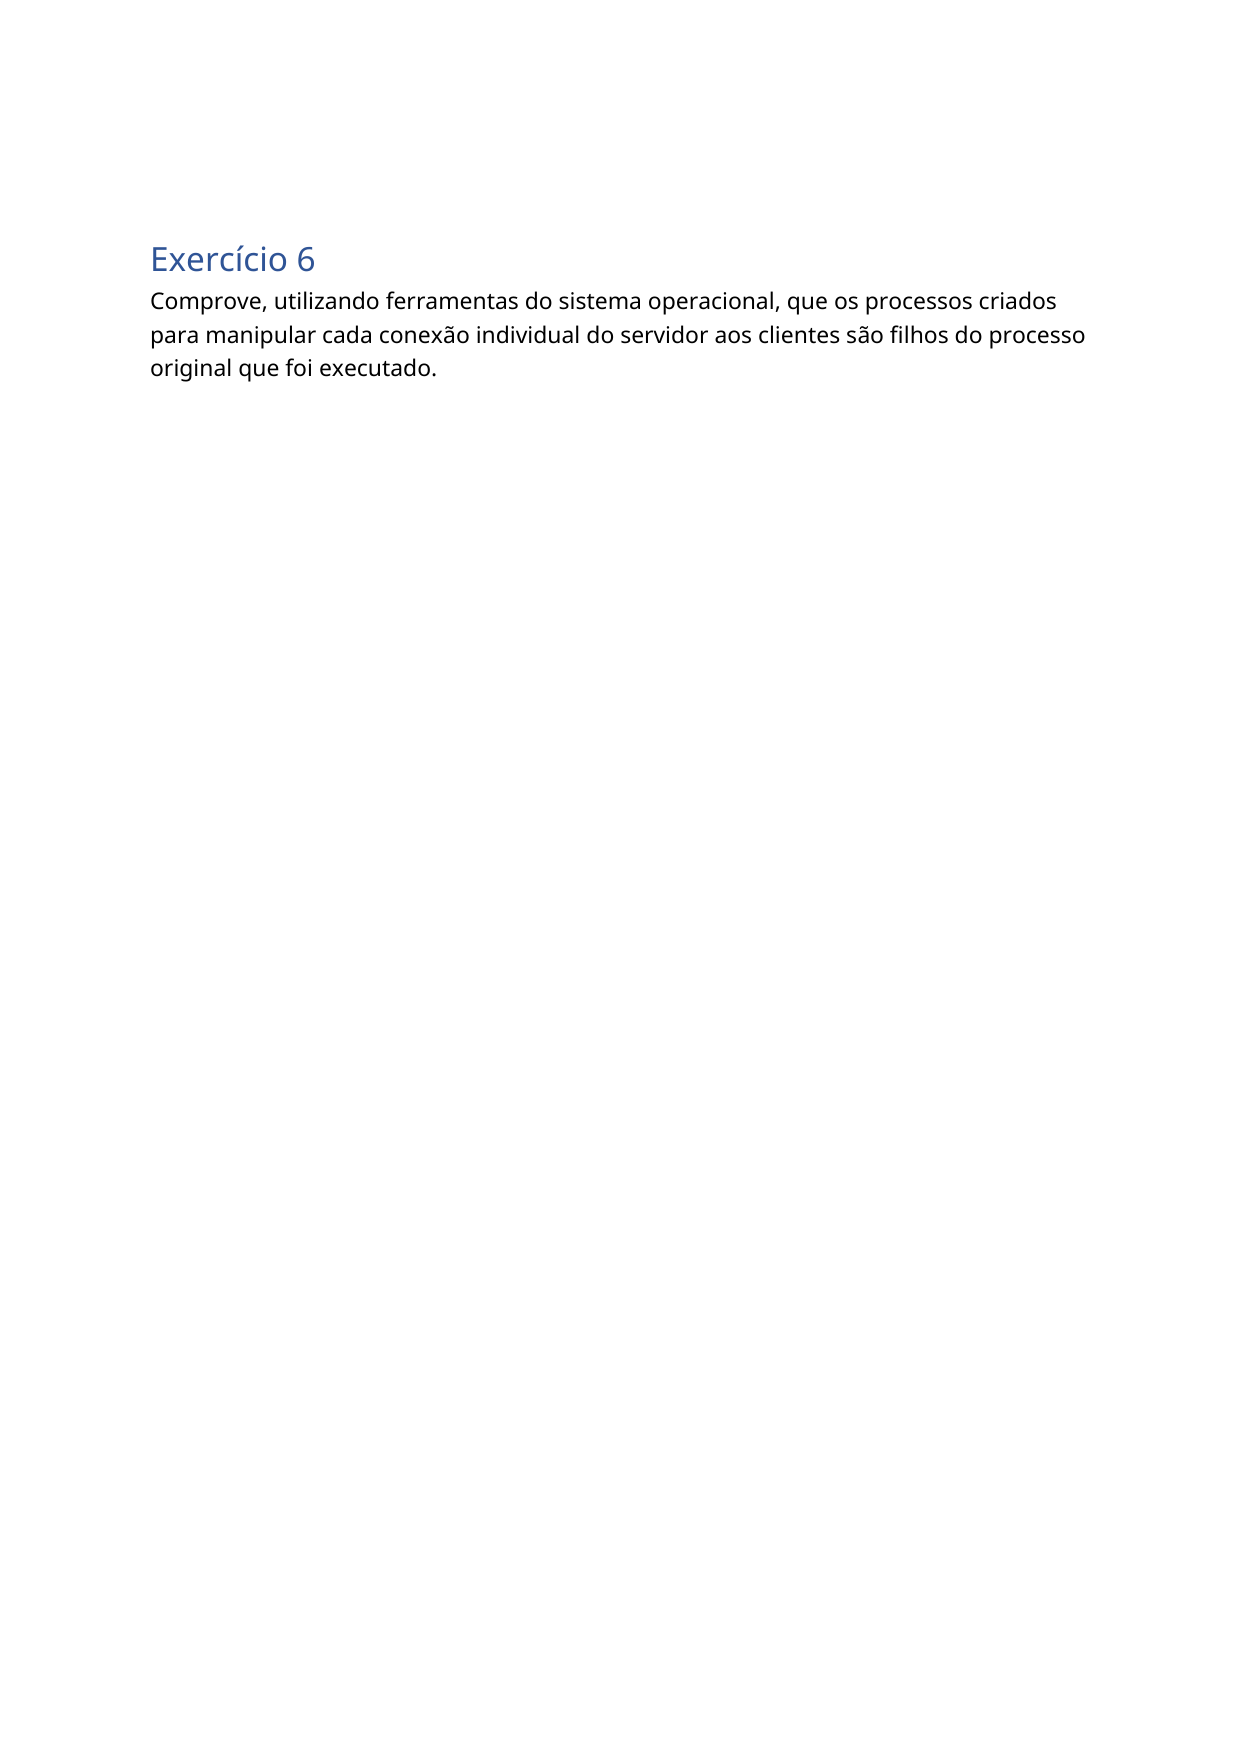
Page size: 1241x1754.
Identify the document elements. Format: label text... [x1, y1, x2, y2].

subtitle Exercício 6 [150, 236, 1090, 281]
text Comprove, utilizando ferramentas do sistema operacional, que os processos criados para manipular cada conexão individual do servidor aos clientes são filhos do processo original que foi executado. [150, 285, 1090, 384]
